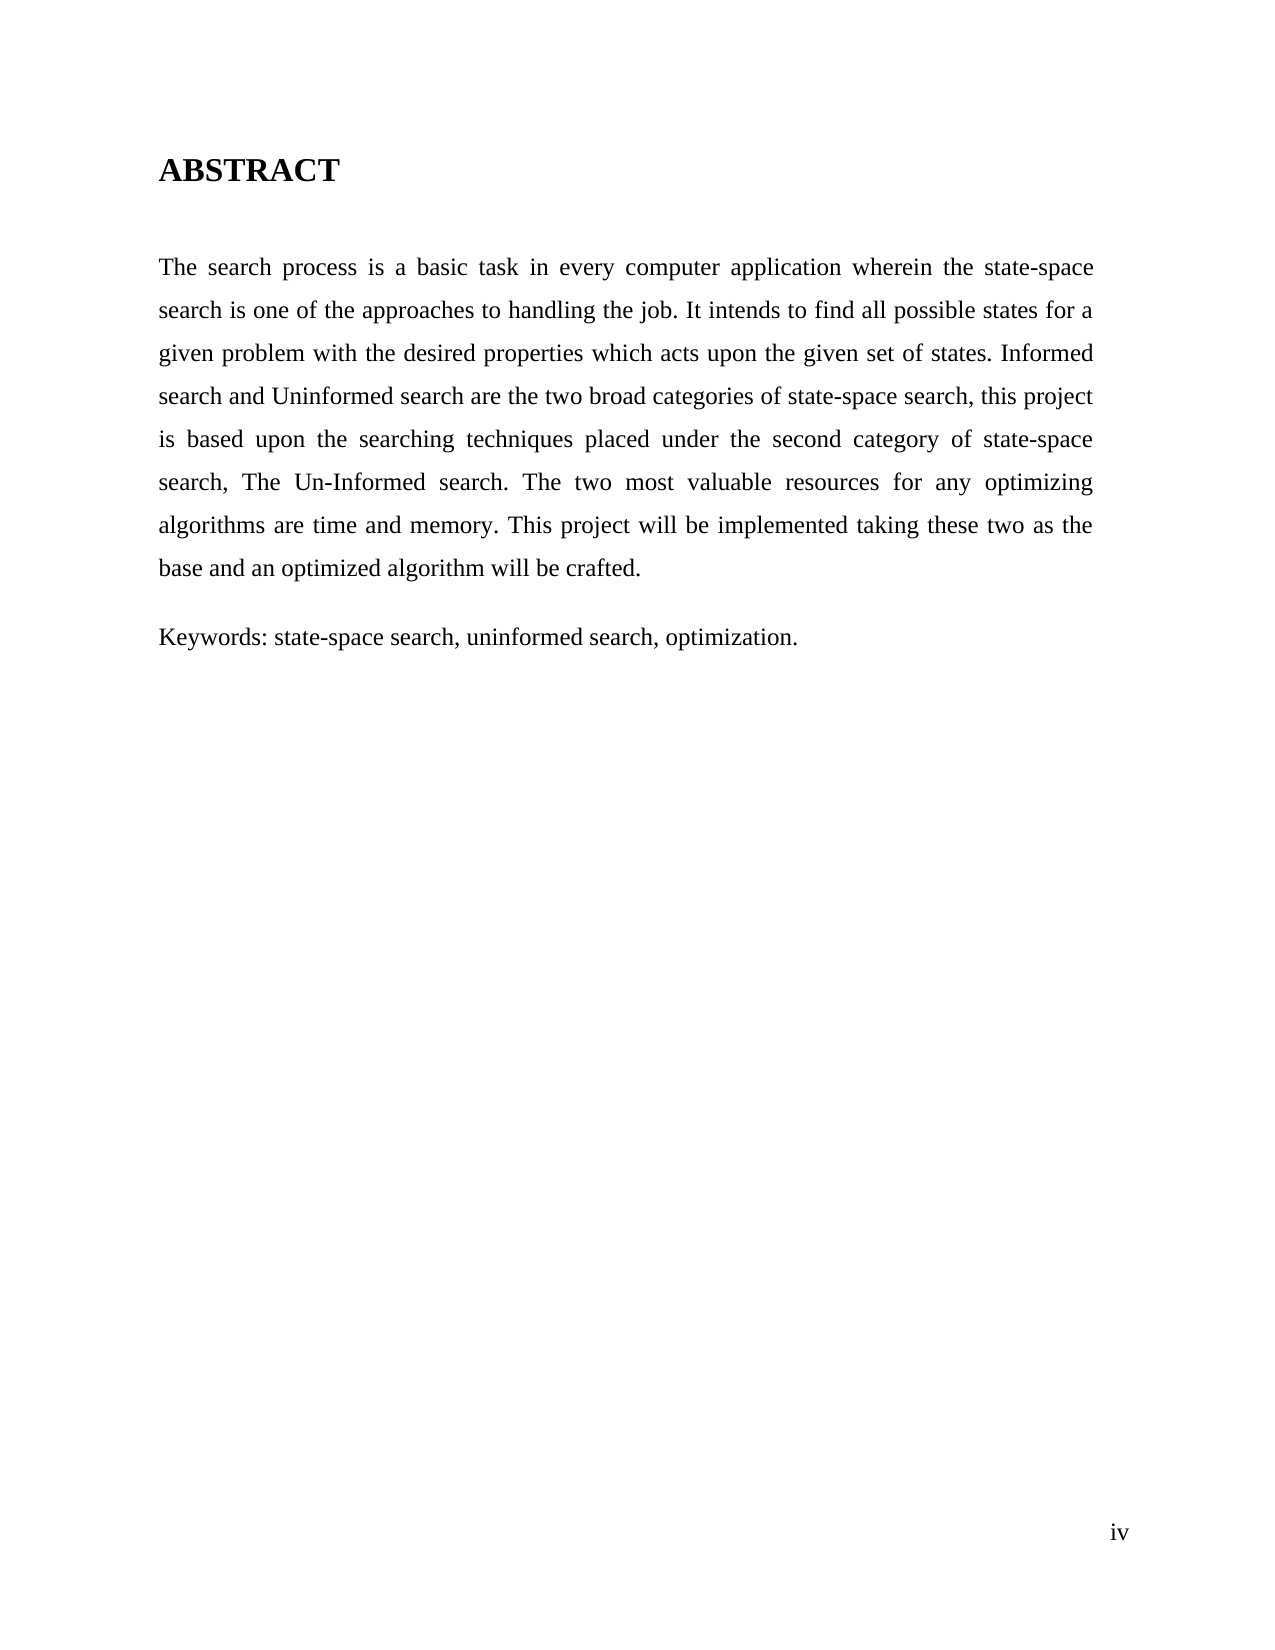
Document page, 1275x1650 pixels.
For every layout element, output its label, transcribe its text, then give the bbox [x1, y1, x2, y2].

text The search process is a basic task in every computer application wherein the state-space search is one of the approaches to handling the job. It intends to find all possible states for a given problem with the desired properties which acts upon the given set of states. Informed search and Uninformed search are the two broad categories of state-space search, this project is based upon the searching techniques placed under the second category of state-space search, The Un-Informed search. The two most valuable resources for any optimizing algorithms are time and memory. This project will be implemented taking these two as the base and an optimized algorithm will be crafted. [158, 252, 1094, 582]
text Keywords: state-space search, uninformed search, optimization. [158, 622, 1129, 650]
text ABSTRACT [158, 150, 1129, 188]
